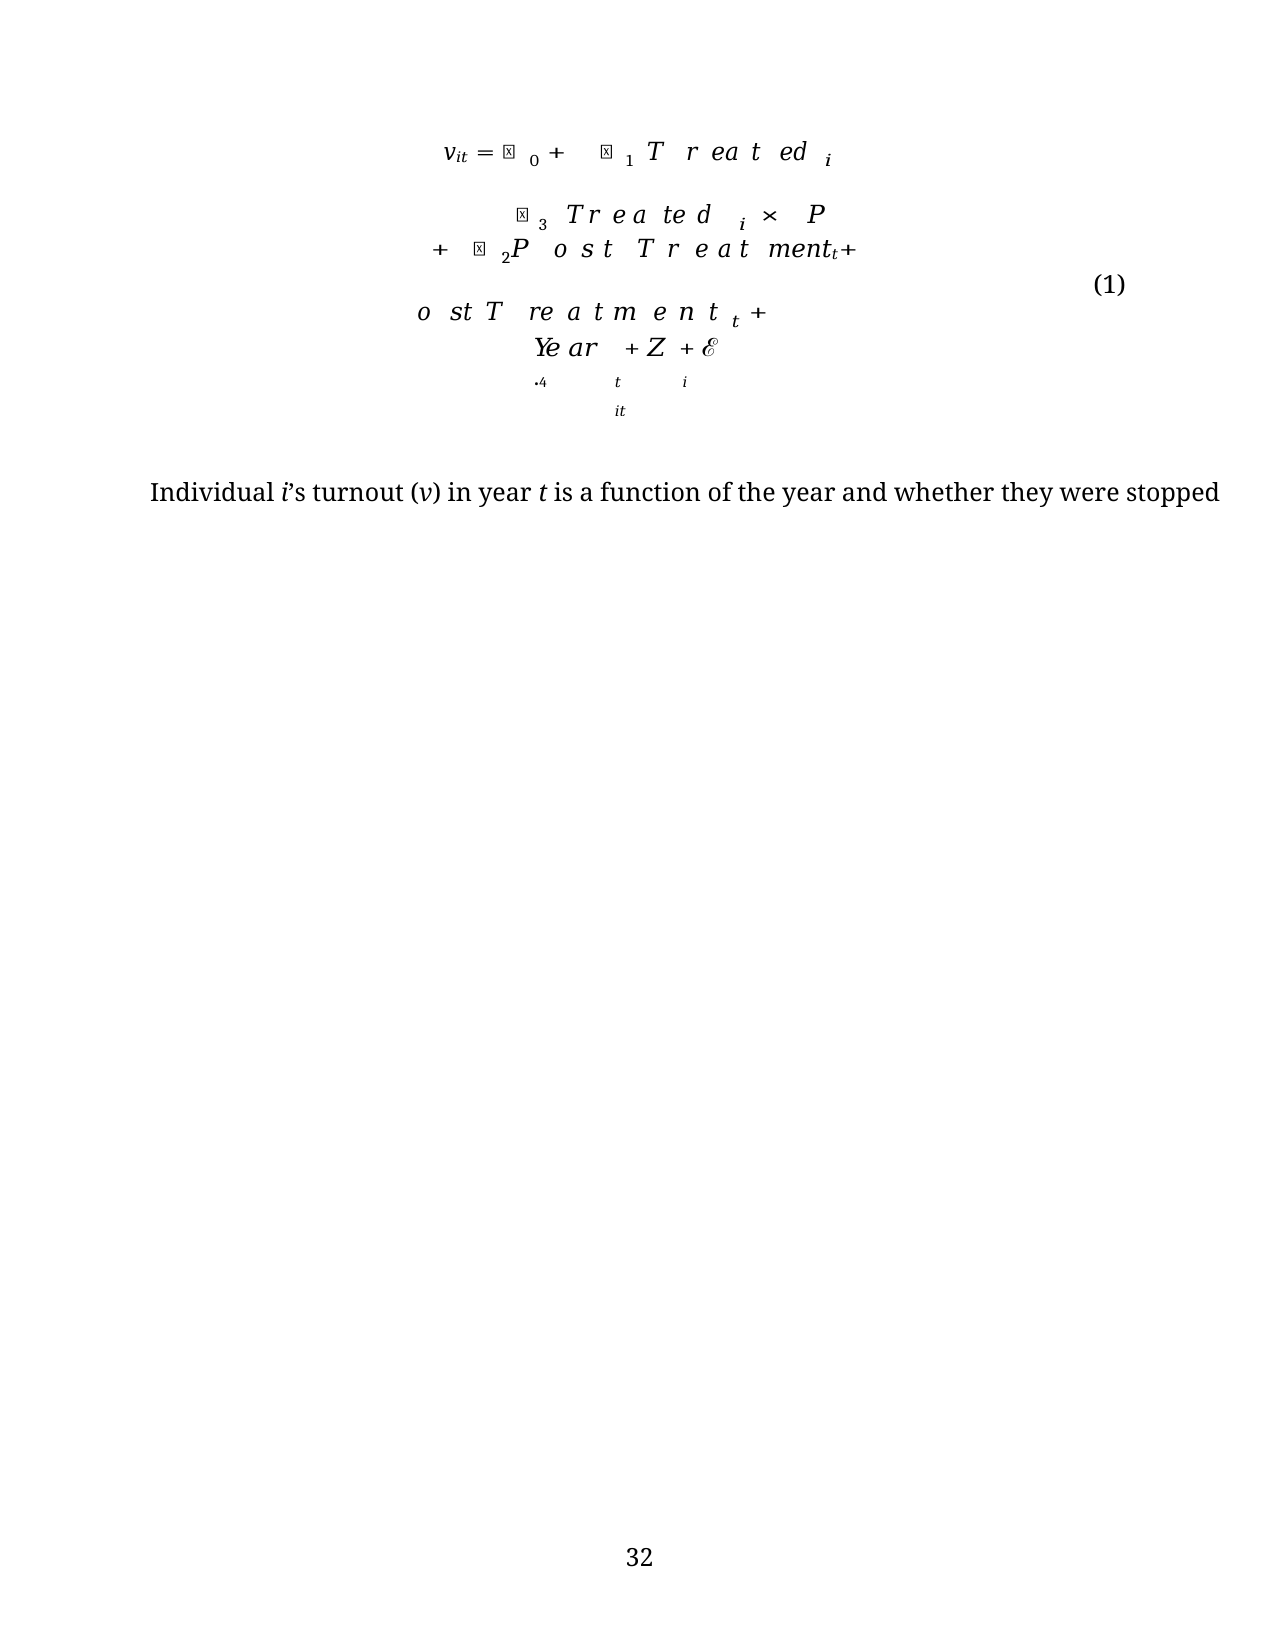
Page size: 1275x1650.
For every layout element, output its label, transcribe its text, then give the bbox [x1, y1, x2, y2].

text Individual i’s turnout (v) in year t is a function of the year and whether they were stopped [150, 474, 1275, 508]
text (1) [1092, 267, 1127, 301]
text 𝑣𝑖𝑡 = 𝛽𝛽03+𝑇 𝑟𝛽𝑒1𝑎𝑇𝑡𝑒𝑟𝑑𝑒𝑎𝑖 𝑡×𝑒𝑑𝑃𝑖 𝑜+𝑠𝑡𝛽𝑇2𝑃𝑟𝑒𝑜𝑎𝑠𝑡𝑡𝑚𝑇𝑒𝑟𝑛𝑒𝑡𝑎𝑡𝑡+𝑚𝑒𝑛𝑡𝑡+ [390, 137, 884, 332]
